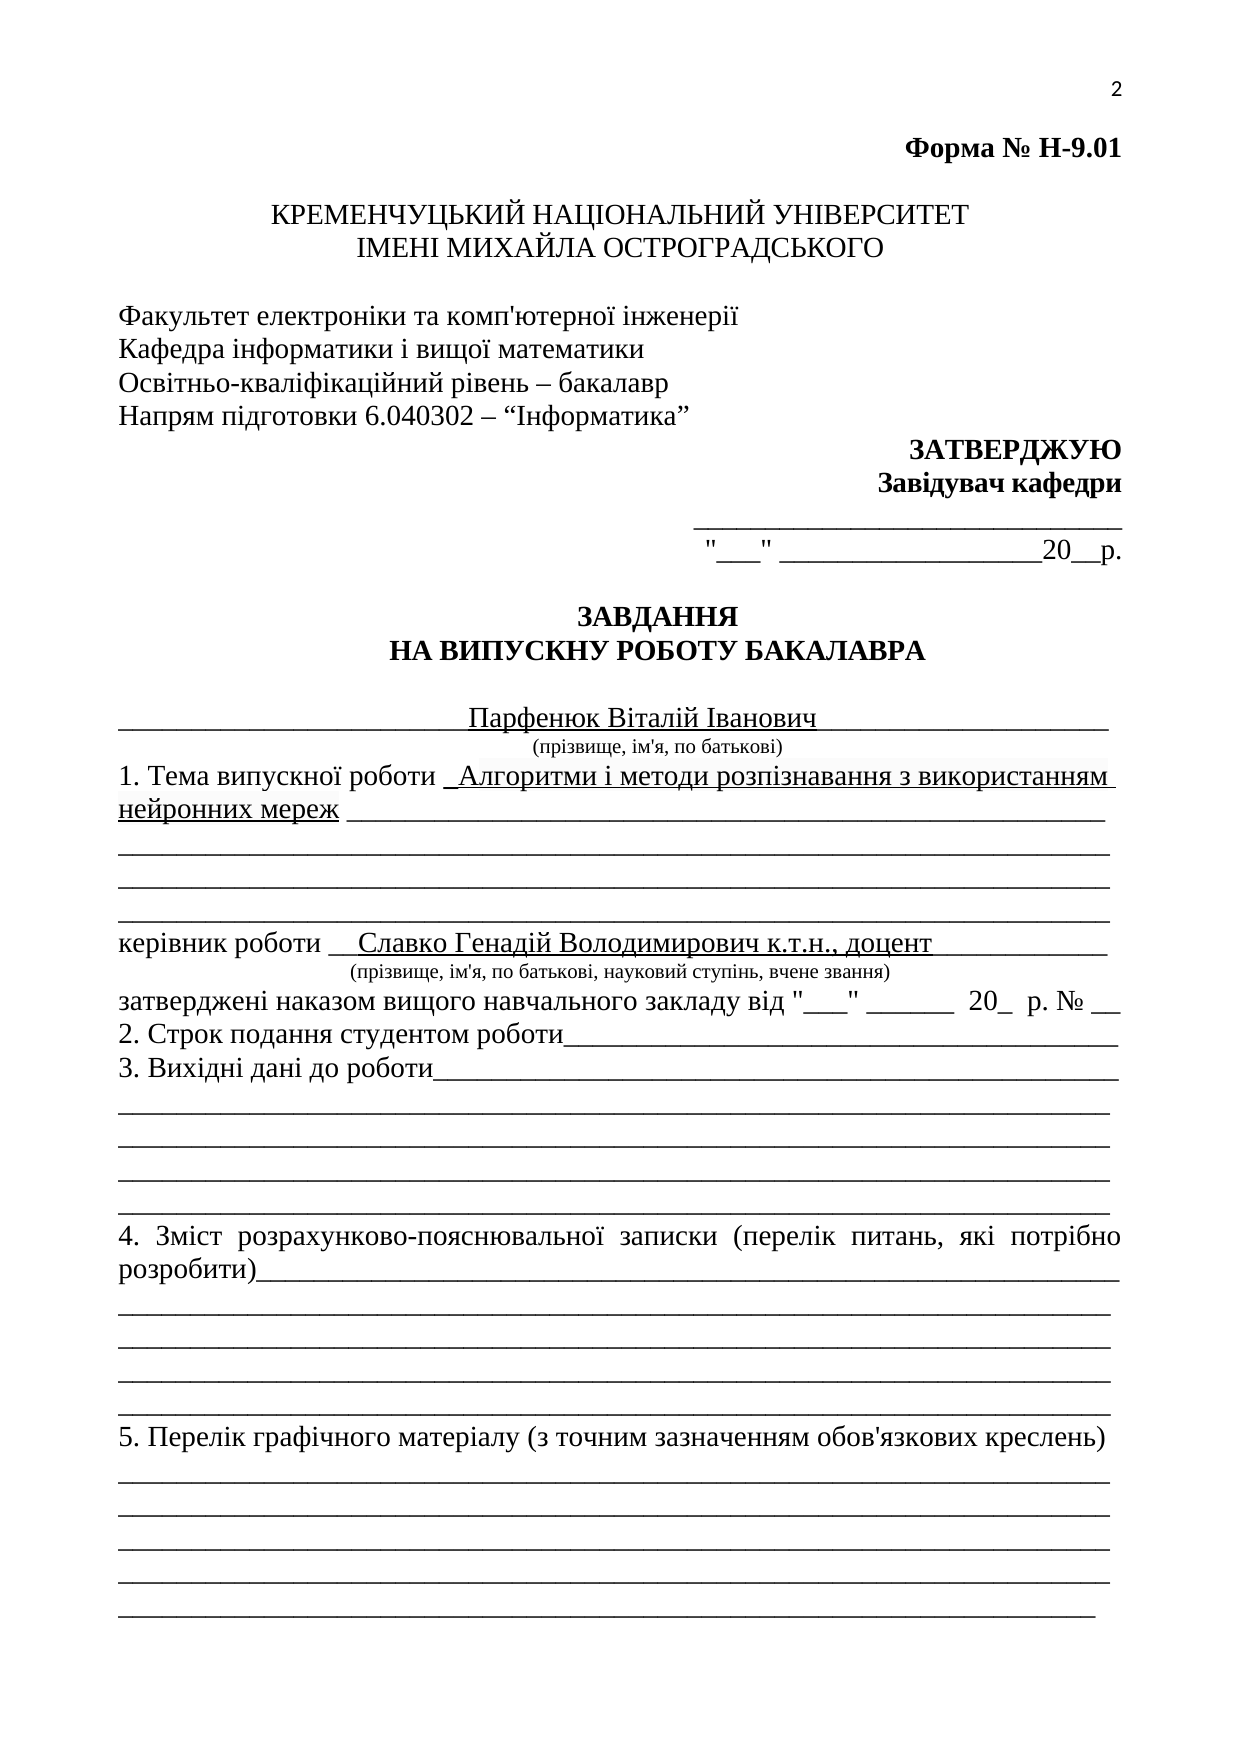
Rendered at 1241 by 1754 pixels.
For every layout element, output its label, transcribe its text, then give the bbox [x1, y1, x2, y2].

text Завідувач кафедри [118, 465, 1122, 499]
text ____________________________________________________________________________________________________________________________________________________________________________________________________________ [118, 1117, 1122, 1218]
text 2. Строк подання студентом роботи______________________________________ [118, 1017, 1122, 1050]
text ЗАТВЕРДЖУЮ [118, 432, 1122, 465]
text Кафедра інформатики і вищої математики [118, 331, 1122, 365]
text 1. Тема випускної роботи _Алгоритми і методи розпізнавання з використанням нейронних мереж ____________________________________________________ [118, 758, 1122, 825]
text НА ВИПУСКНУ РОБОТУ БАКАЛАВРА [118, 633, 1122, 667]
text "___" __________________20__р. [118, 532, 1122, 566]
text (прізвище, ім'я, по батькові) [118, 734, 1122, 758]
text КРЕМЕНЧУЦЬКИЙ НАЦІОНАЛЬНИЙ УНІВЕРСИТЕТ [118, 197, 1122, 231]
text ________________________________________________________________________________________________________________________________________керівник роботи __Славко Генадій Володимирович к.т.н., доцент____________ [118, 858, 1122, 959]
text 4. Зміст розрахунково-пояснювальної записки (перелік питань, які потрібно розробити)____________________________________________________________ ____________________________________________________________________________________________________________________________________________________________________________________________________________________________________________________________________________________ [118, 1218, 1122, 1419]
text 3. Вихідні дані до роботи_______________________________________________ ____________________________________________________________________ [118, 1050, 1122, 1117]
text ЗАВДАННЯ [118, 599, 1122, 633]
text Освітньо-кваліфікаційний рівень – бакалавр [118, 365, 1122, 398]
subtitle Форма № Н-9.01 [118, 130, 1122, 163]
text ____________________________________________________________________ [118, 825, 1122, 858]
text затверджені наказом вищого навчального закладу від "___" ______ 20_ р. № __ [118, 983, 1122, 1017]
text (прізвище, ім'я, по батькові, науковий ступінь, вчене звання) [118, 959, 1122, 983]
text ________________________Парфенюк Віталій Іванович____________________ [118, 700, 1122, 734]
text ______________________________ [118, 499, 1122, 532]
text 5. Перелік графічного матеріалу (з точним зазначенням обов'язкових креслень) ___________________________________________________________________________________________________________________________________________________________________________________________________________________________________________________________________________________________________________________________________________________ [118, 1419, 1122, 1620]
text Факультет електроніки та комп'ютерної інженерії [118, 298, 1122, 331]
text Напрям підготовки 6.040302 – “Інформатика” [118, 398, 1122, 432]
text ІМЕНІ МИХАЙЛА ОСТРОГРАДСЬКОГО [118, 231, 1122, 264]
